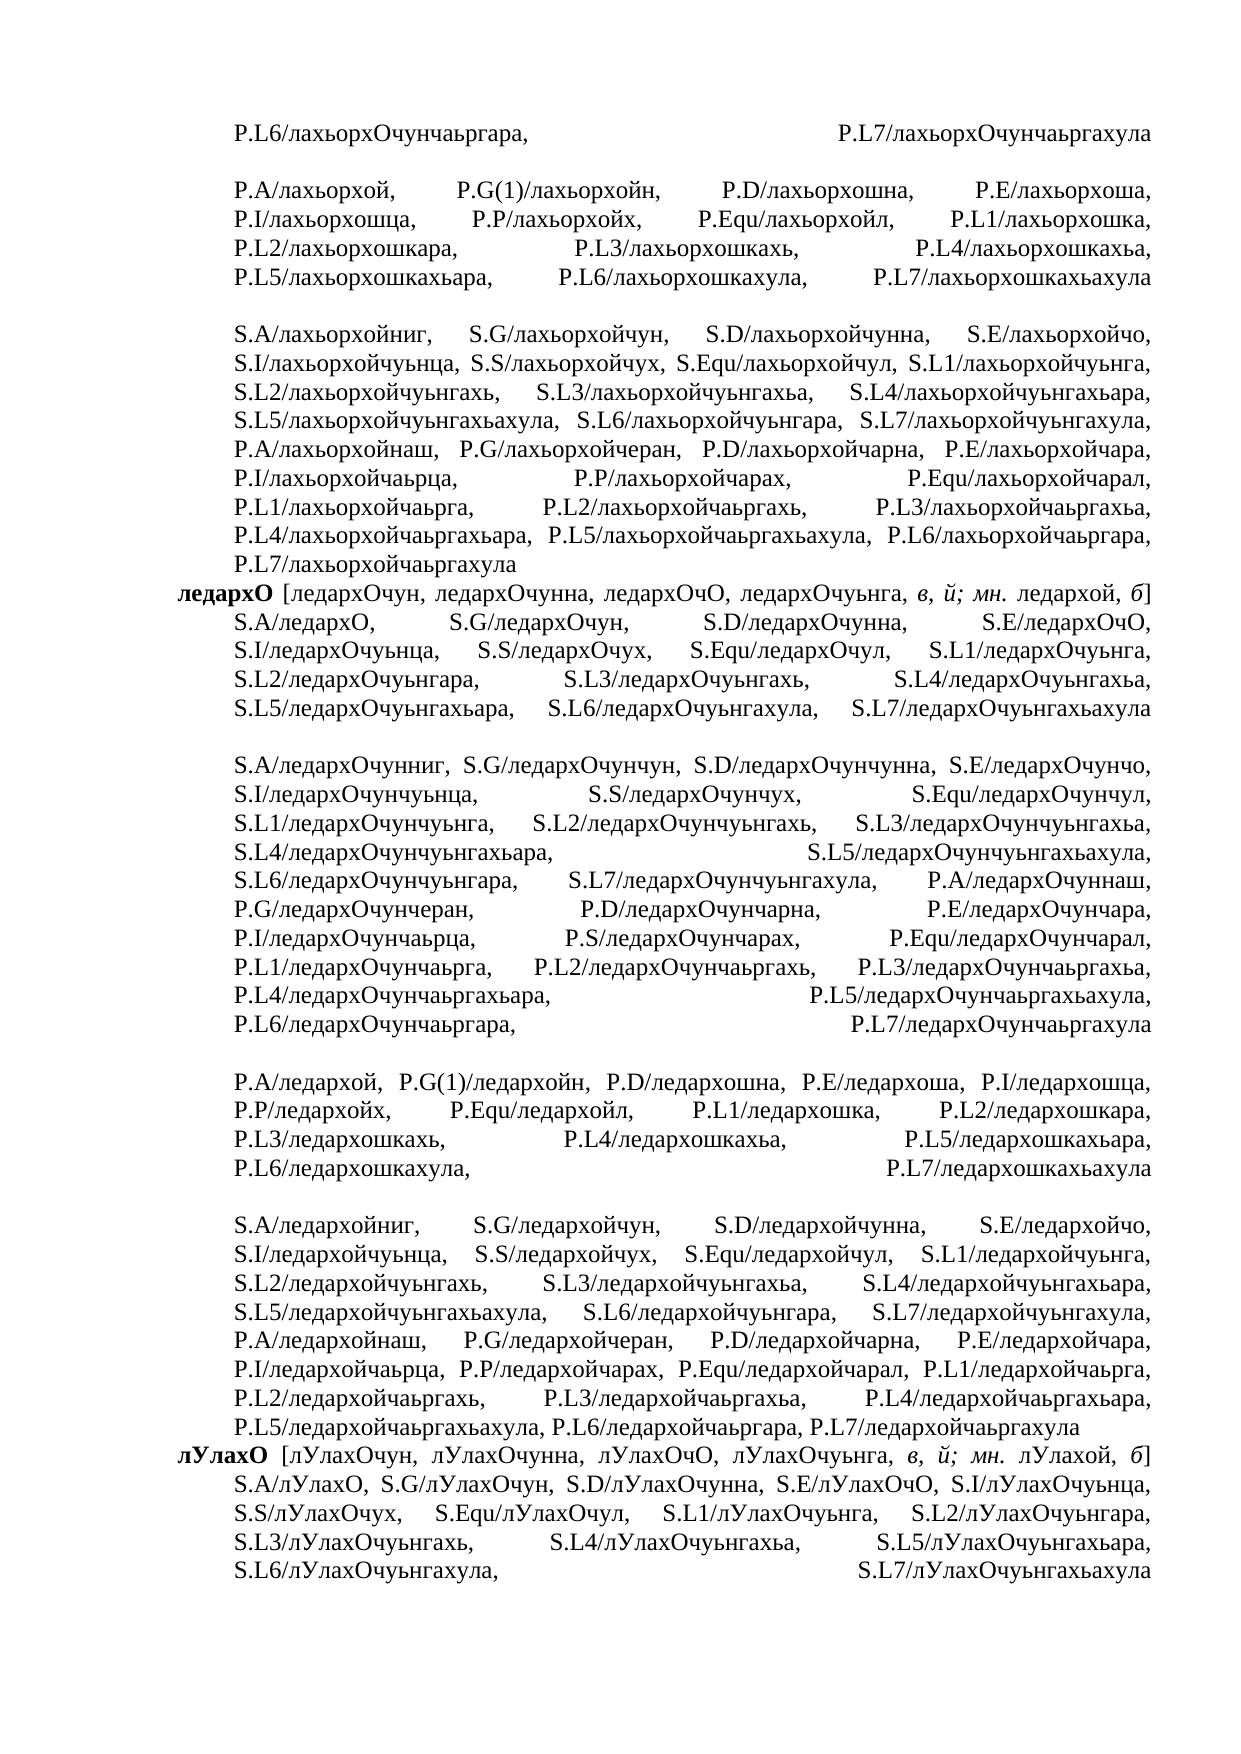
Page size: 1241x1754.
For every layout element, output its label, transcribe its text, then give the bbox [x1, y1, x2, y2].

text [177, 118, 1152, 578]
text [177, 1441, 1152, 1613]
text ледархО [ледархОчун, ледархОчунна, ледархОчО, ледархОчуьнга, в, й; мн. ледархой, б] S.A/ледархО, S.G/ледархОчун, S.D/ледархОчунна, S.E/ледархОчО, S.I/ледархОчуьнца, S.S/ледархОчух, S.Equ/ледархОчул, S.L1/ледархОчуьнга, S.L2/ледархОчуьнгара, S.L3/ледархОчуьнгахь, S.L4/ледархОчуьнгахьа, S.L5/ледархОчуьнгахьара, S.L6/ледархОчуьнгахула, S.L7/ледархОчуьнгахьахула S.A/ледархОчунниг, S.G/ледархОчунчун, S.D/ледархОчунчунна, S.E/ледархОчунчо, S.I/ледархОчунчуьнца, S.S/ледархОчунчух, S.Equ/ледархОчунчул, S.L1/ледархОчунчуьнга, S.L2/ледархОчунчуьнгахь, S.L3/ледархОчунчуьнгахьа, S.L4/ледархОчунчуьнгахьара, S.L5/ледархОчунчуьнгахьахула, S.L6/ледархОчунчуьнгара, S.L7/ледархОчунчуьнгахула, P.A/ледархОчуннаш, P.G/ледархОчунчеран, P.D/ледархОчунчарна, P.E/ледархОчунчара, P.I/ледархОчунчаьрца, P.S/ледархОчунчарах, P.Equ/ледархОчунчарал, P.L1/ледархОчунчаьрга, P.L2/ледархОчунчаьргахь, P.L3/ледархОчунчаьргахьа, P.L4/ледархОчунчаьргахьара, P.L5/ледархОчунчаьргахьахула, P.L6/ледархОчунчаьргара, P.L7/ледархОчунчаьргахула P.A/ледархой, P.G(1)/ледархойн, P.D/ледархошна, P.E/ледархоша, P.I/ледархошца, P.P/ледархойх, P.Equ/ледархойл, P.L1/ледархошка, P.L2/ледархошкара, P.L3/ледархошкахь, P.L4/ледархошкахьа, P.L5/ледархошкахьара, P.L6/ледархошкахула, P.L7/ледархошкахьахула S.A/ледархойниг, S.G/ледархойчун, S.D/ледархойчунна, S.E/ледархойчо, S.I/ледархойчуьнца, S.S/ледархойчух, S.Equ/ледархойчул, S.L1/ледархойчуьнга, S.L2/ледархойчуьнгахь, S.L3/ледархойчуьнгахьа, S.L4/ледархойчуьнгахьара, S.L5/ледархойчуьнгахьахула, S.L6/ледархойчуьнгара, S.L7/ледархойчуьнгахула, P.A/ледархойнаш, P.G/ледархойчеран, P.D/ледархойчарна, P.E/ледархойчара, P.I/ледархойчаьрца, P.P/ледархойчарах, P.Equ/ледархойчарал, P.L1/ледархойчаьрга, P.L2/ледархойчаьргахь, P.L3/ледархойчаьргахьа, P.L4/ледархойчаьргахьара, P.L5/ледархойчаьргахьахула, P.L6/ледархойчаьргара, P.L7/ледархойчаьргахула [177, 578, 1152, 1441]
